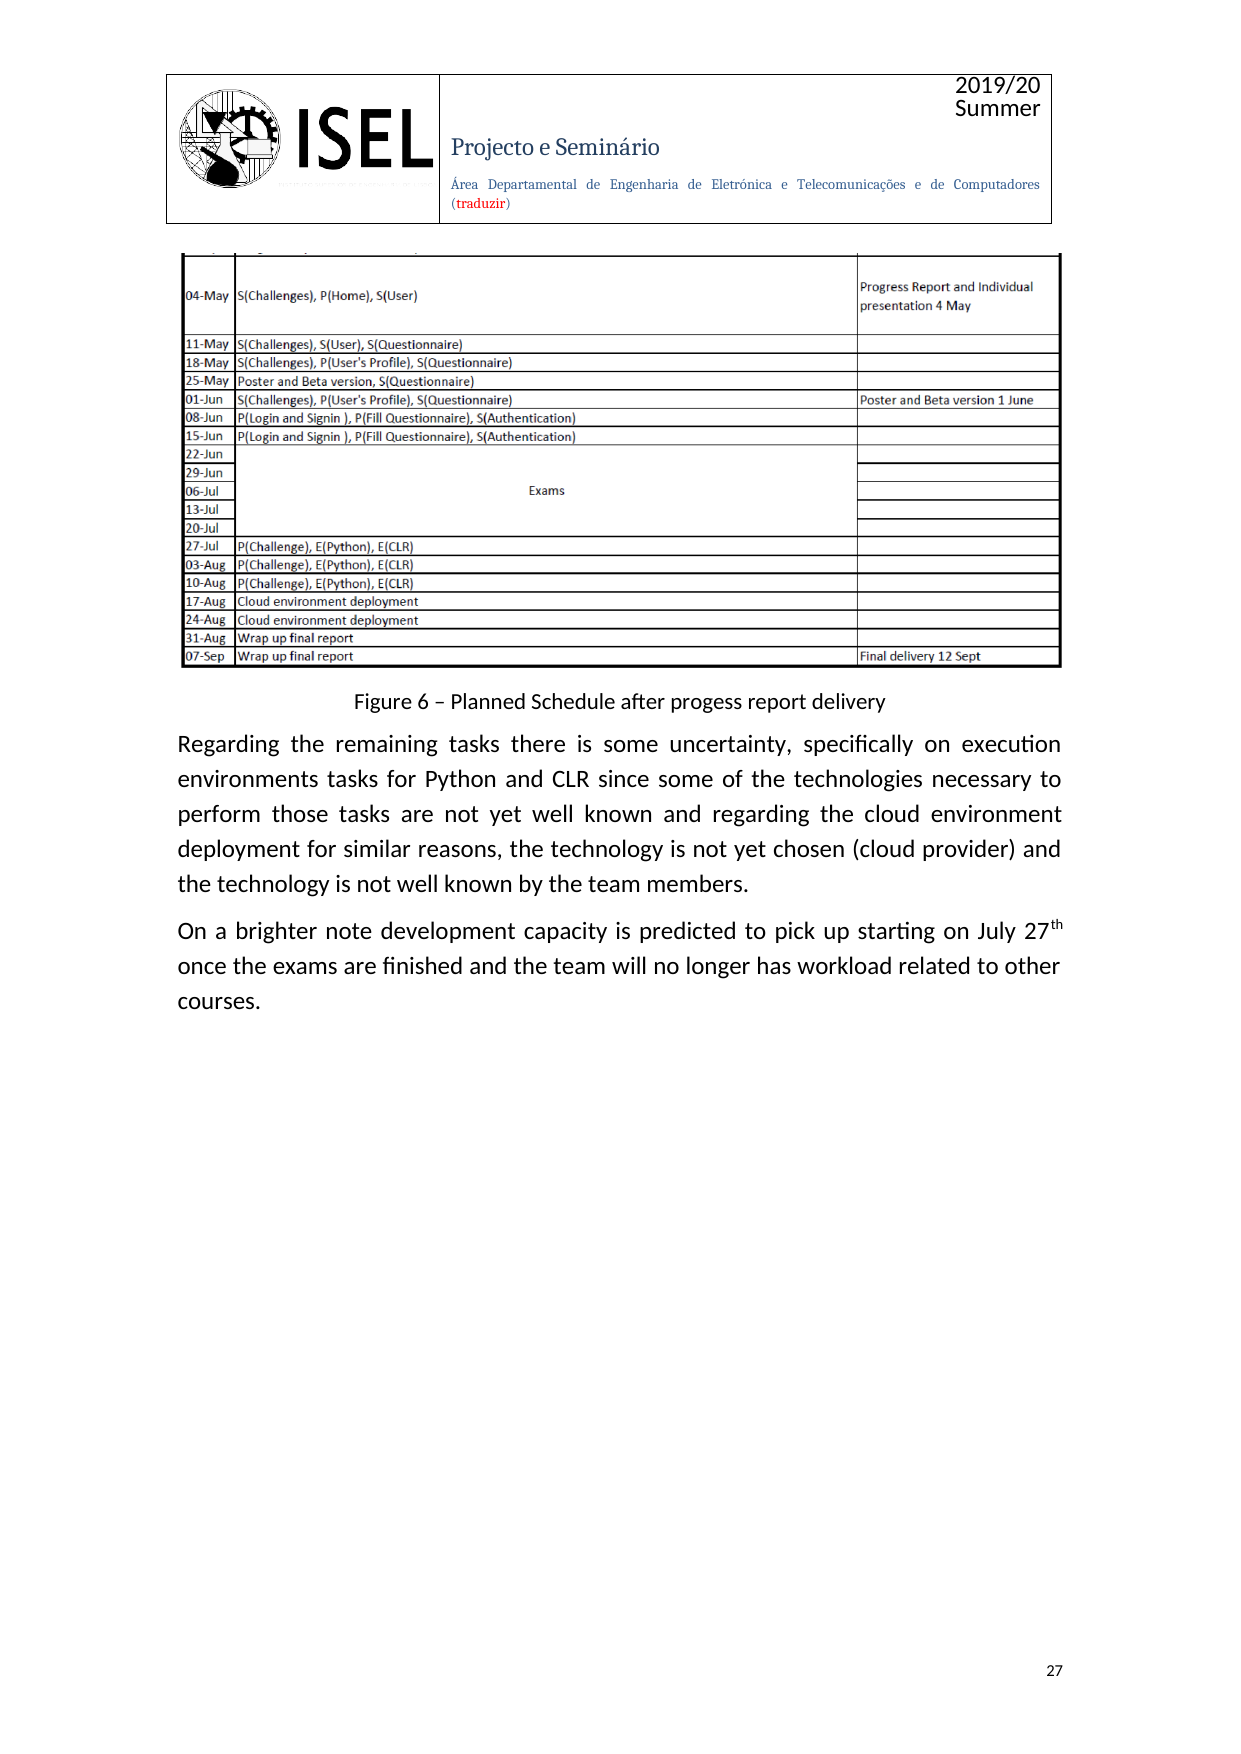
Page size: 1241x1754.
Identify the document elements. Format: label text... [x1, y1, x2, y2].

text Regarding the remaining tasks there is some uncertainty, specifically on execution environments tasks for Python and CLR since some of the technologies necessary to perform those tasks are not yet well known and regarding the cloud environment deployment for similar reasons, the technology is not yet chosen (cloud provider) and the technology is not well known by the team members. [177, 728, 1063, 898]
text On a brighter note development capacity is predicted to pick up starting on July 27th once the exams are finished and the team will no longer has workload related to other courses. [177, 916, 1063, 1016]
text Figure 6 – Planned Schedule after progess report delivery [177, 687, 1063, 716]
picture [177, 253, 1063, 671]
